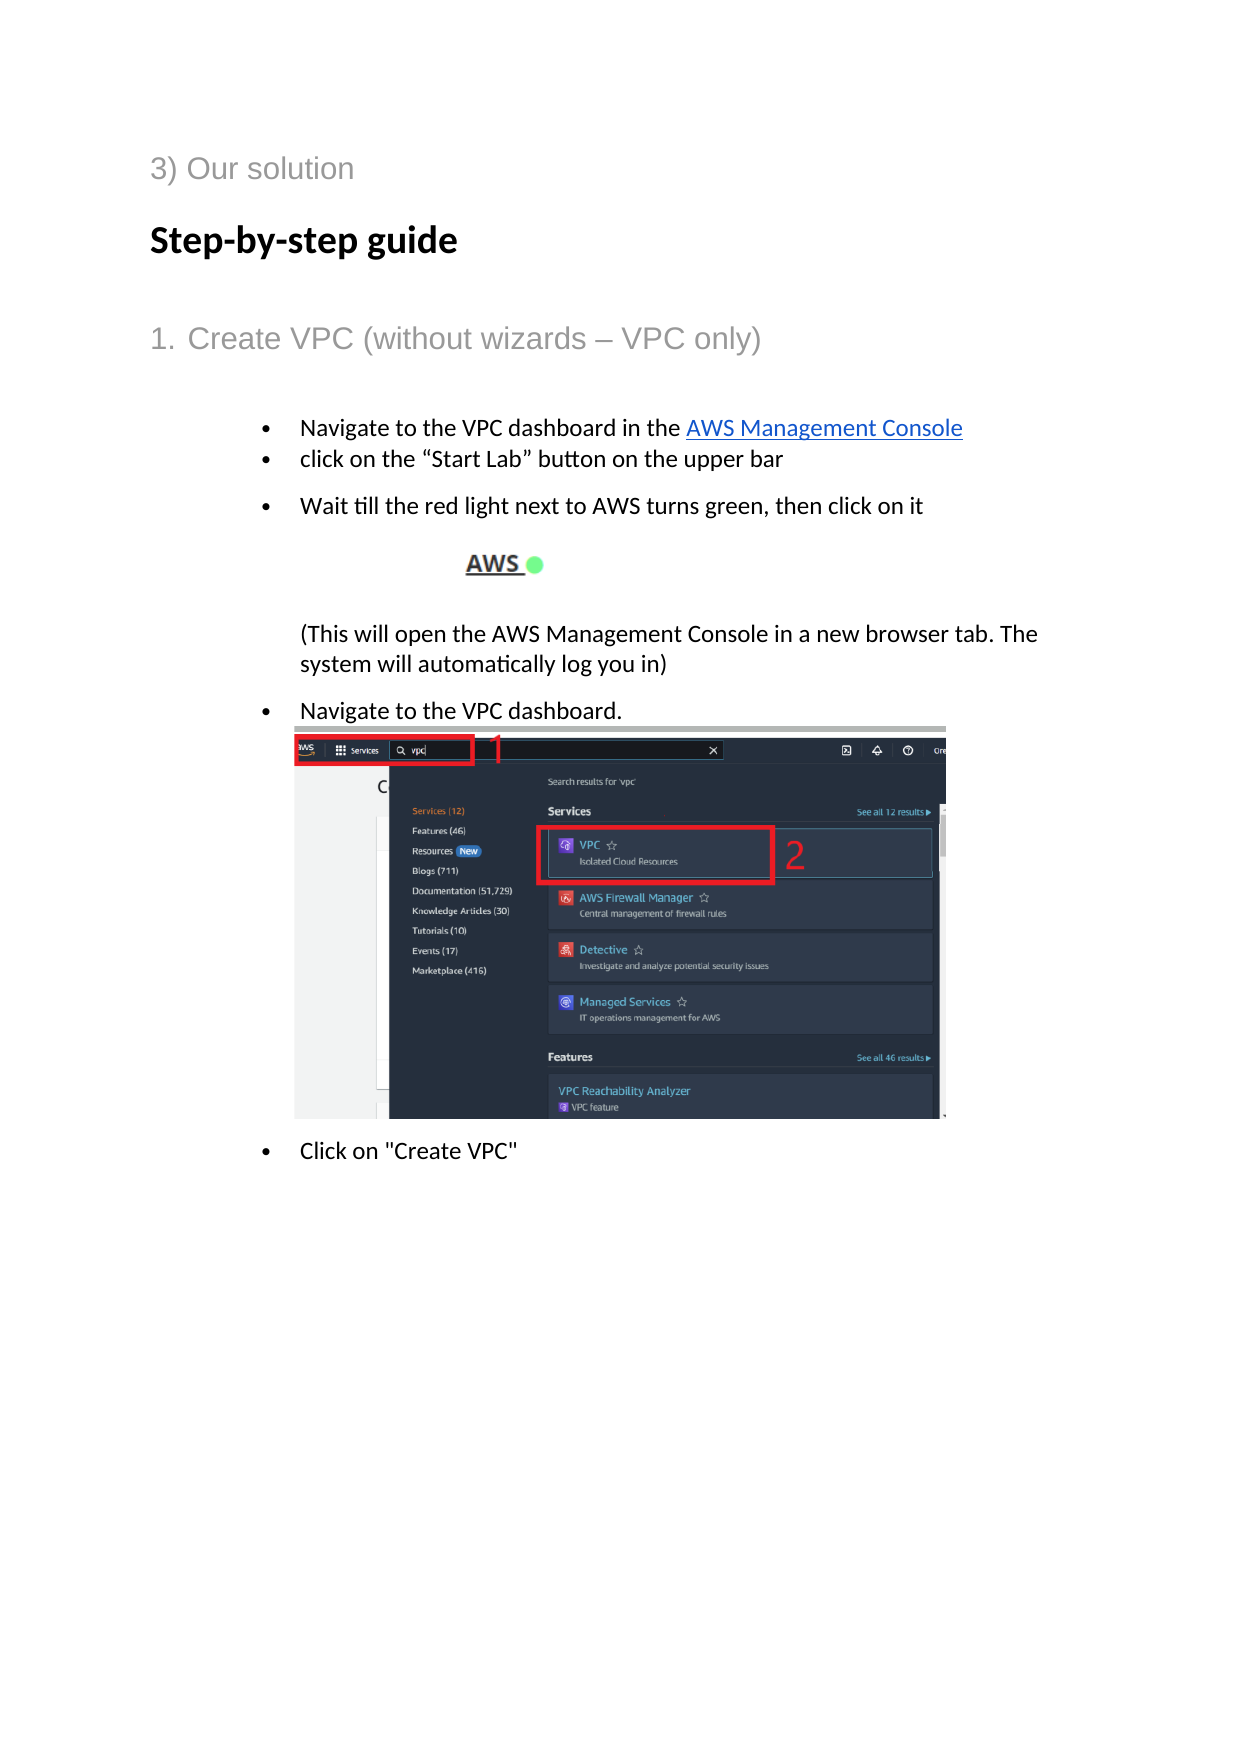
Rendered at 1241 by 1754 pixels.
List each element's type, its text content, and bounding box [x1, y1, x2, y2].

text Step-by-step guide [150, 215, 1090, 263]
text (This will open the AWS Management Console in a new browser tab. The system will automatically log you in) [300, 618, 1090, 679]
list Wait till the red light next to AWS turns green, then click on it [262, 490, 1090, 521]
list Navigate to the VPC dashboard in the AWS Management Console [262, 412, 1090, 443]
list Click on "Create VPC" [262, 1135, 1090, 1166]
list Create VPC (without wizards – VPC only) [150, 320, 1090, 356]
picture [462, 539, 550, 589]
list Navigate to the VPC dashboard. [262, 696, 1090, 726]
picture [294, 726, 946, 1119]
list click on the “Start Lab” button on the upper bar [262, 443, 1090, 473]
text 3) Our solution [150, 150, 1090, 186]
